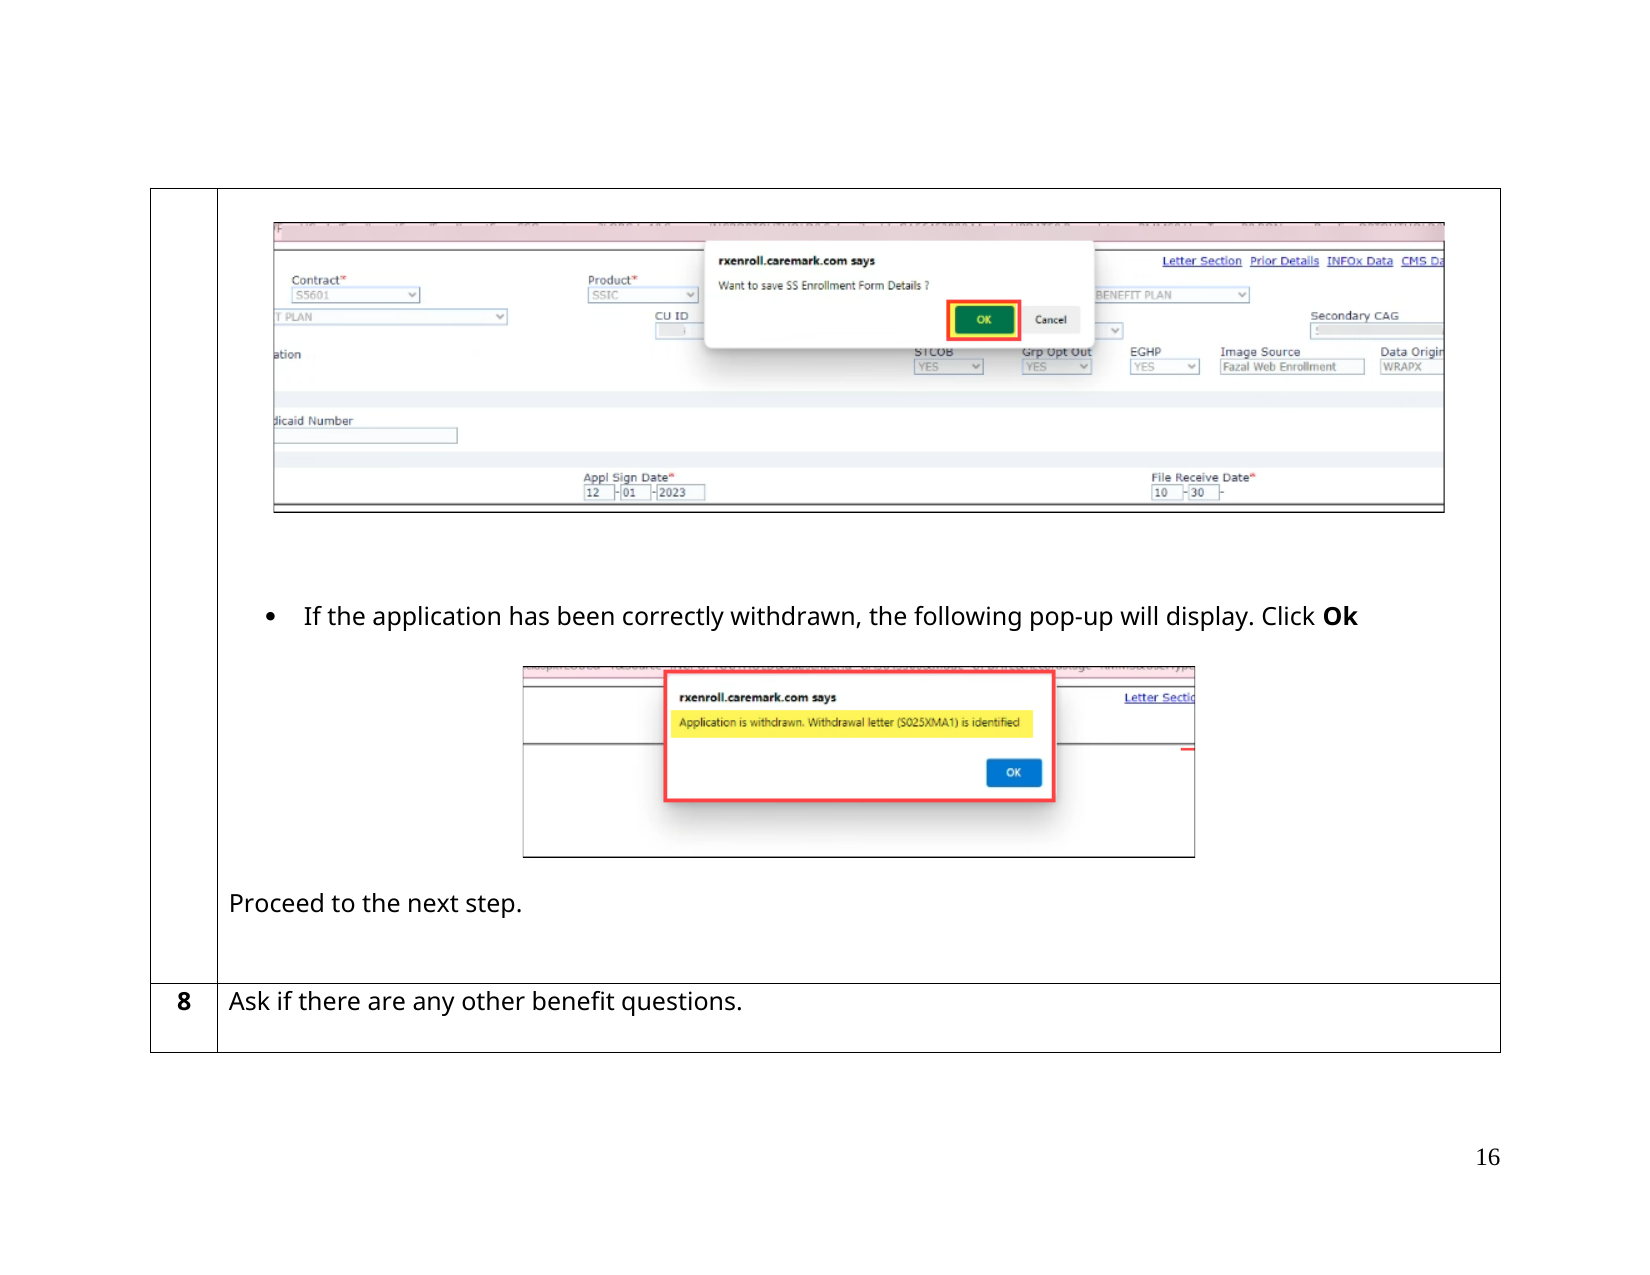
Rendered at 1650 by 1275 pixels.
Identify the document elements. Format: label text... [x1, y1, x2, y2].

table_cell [218, 189, 1500, 983]
picture [522, 666, 1196, 858]
picture [273, 222, 1445, 513]
table_cell Ask if there are any other benefit questions. [218, 984, 1500, 1052]
table_cell 7 [151, 189, 217, 983]
table_cell 8 [151, 984, 217, 1052]
